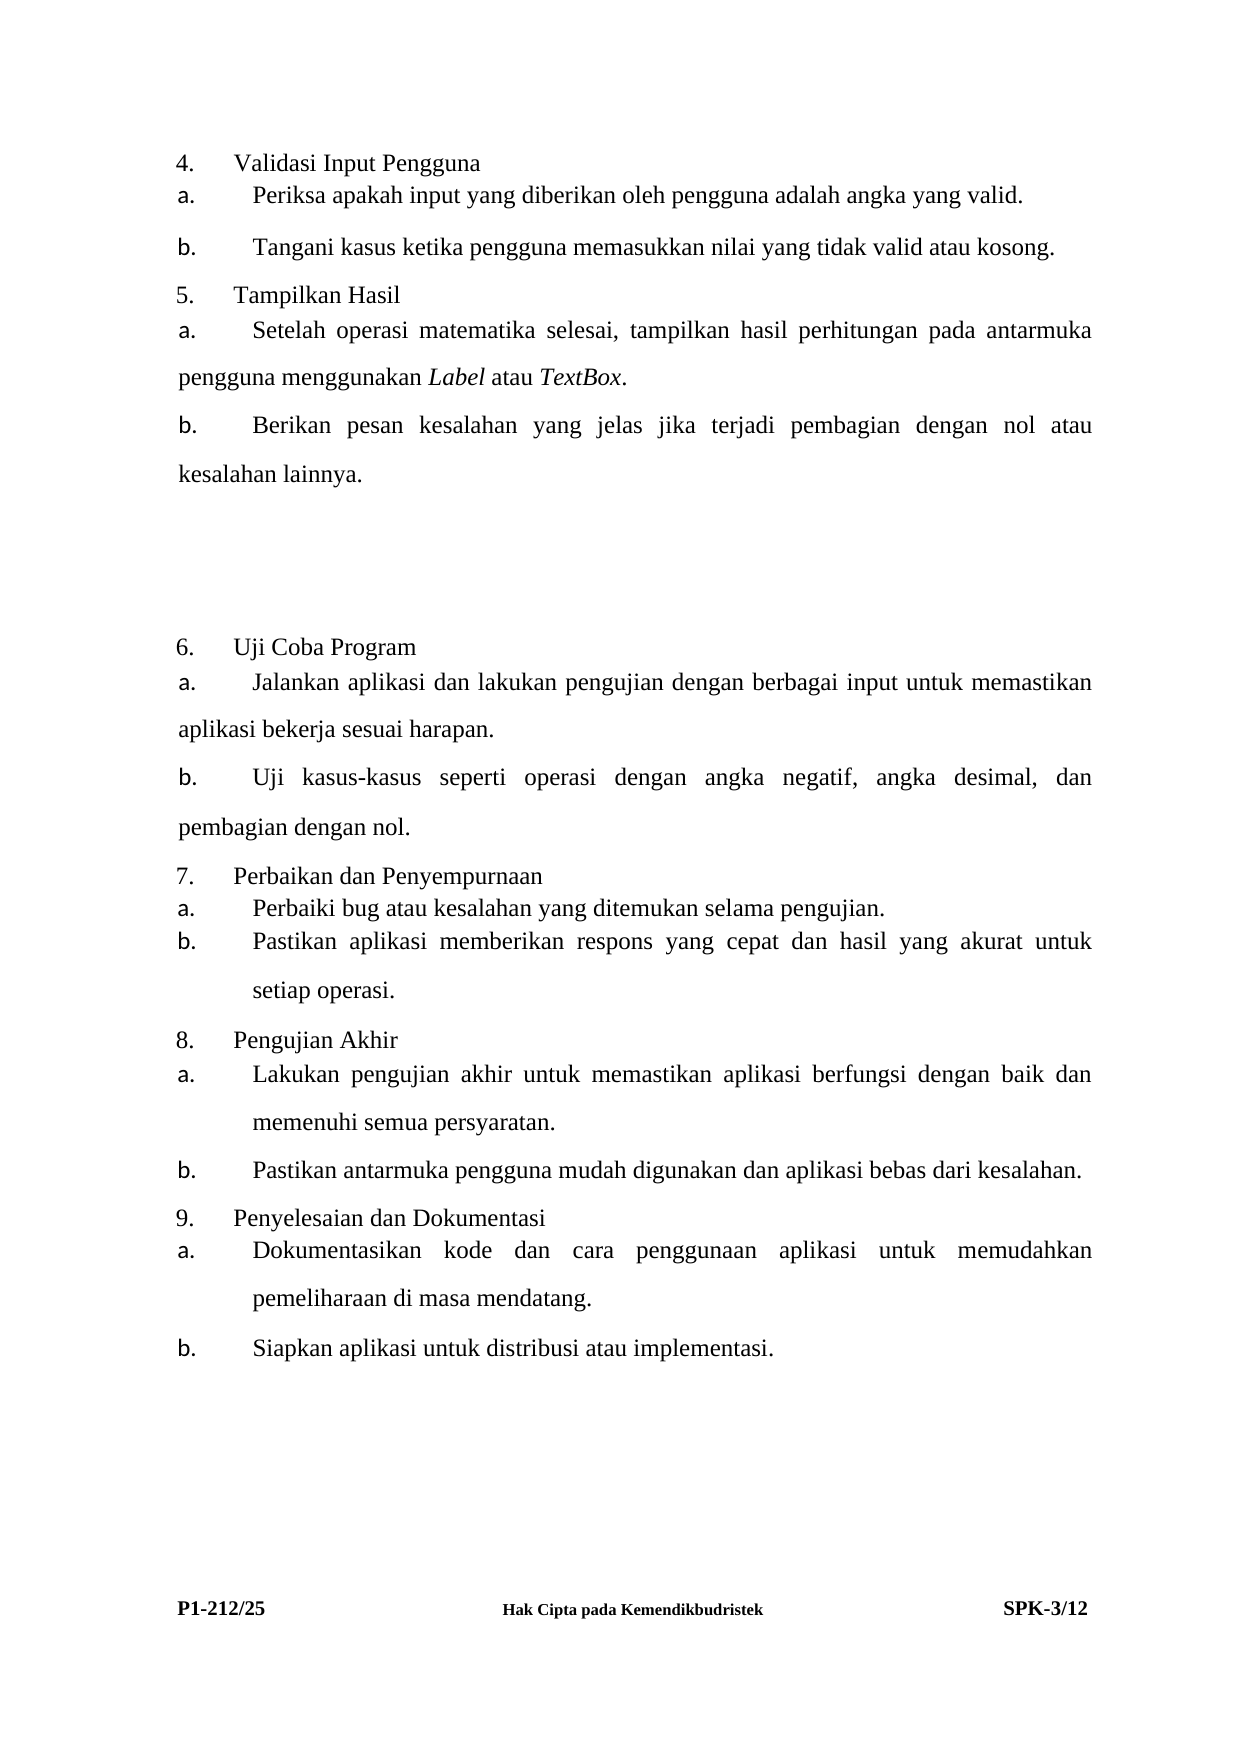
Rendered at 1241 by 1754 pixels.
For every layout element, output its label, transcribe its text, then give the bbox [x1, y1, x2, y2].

list Pastikan antarmuka pengguna mudah digunakan dan aplikasi bebas dari kesalahan. [177, 1154, 1093, 1185]
list Setelah operasi matematika selesai, tampilkan hasil perhitungan pada antarmuka pengguna menggunakan Label atau TextBox. [178, 314, 1093, 391]
list Tangani kasus ketika pengguna memasukkan nilai yang tidak valid atau kosong. [177, 232, 1093, 262]
list Dokumentasikan kode dan cara penggunaan aplikasi untuk memudahkan pemeliharaan di masa mendatang. [177, 1234, 1093, 1312]
text 8. Pengujian Akhir [176, 1025, 1093, 1053]
list Berikan pesan kesalahan yang jelas jika terjadi pembagian dengan nol atau kesalahan lainnya. [178, 409, 1093, 487]
text 5. Tampilkan Hasil [176, 280, 1093, 309]
text 6. Uji Coba Program [176, 632, 1093, 660]
list Periksa apakah input yang diberikan oleh pengguna adalah angka yang valid. [177, 179, 1093, 210]
list Pastikan aplikasi memberikan respons yang cepat dan hasil yang akurat untuk setiap operasi. [177, 925, 1093, 1004]
list Perbaiki bug atau kesalahan yang ditemukan selama pengujian. [177, 892, 1093, 923]
text 9. Penyelesaian dan Dokumentasi [176, 1203, 1093, 1232]
text 4. Validasi Input Pengguna [176, 148, 1093, 177]
list Siapkan aplikasi untuk distribusi atau implementasi. [177, 1332, 1093, 1362]
list Uji kasus-kasus seperti operasi dengan angka negatif, angka desimal, dan pembagian dengan nol. [178, 761, 1093, 840]
list Lakukan pengujian akhir untuk memastikan aplikasi berfungsi dengan baik dan memenuhi semua persyaratan. [177, 1058, 1093, 1135]
text 7. Perbaikan dan Penyempurnaan [176, 861, 1093, 890]
list Jalankan aplikasi dan lakukan pengujian dengan berbagai input untuk memastikan aplikasi bekerja sesuai harapan. [178, 666, 1093, 742]
